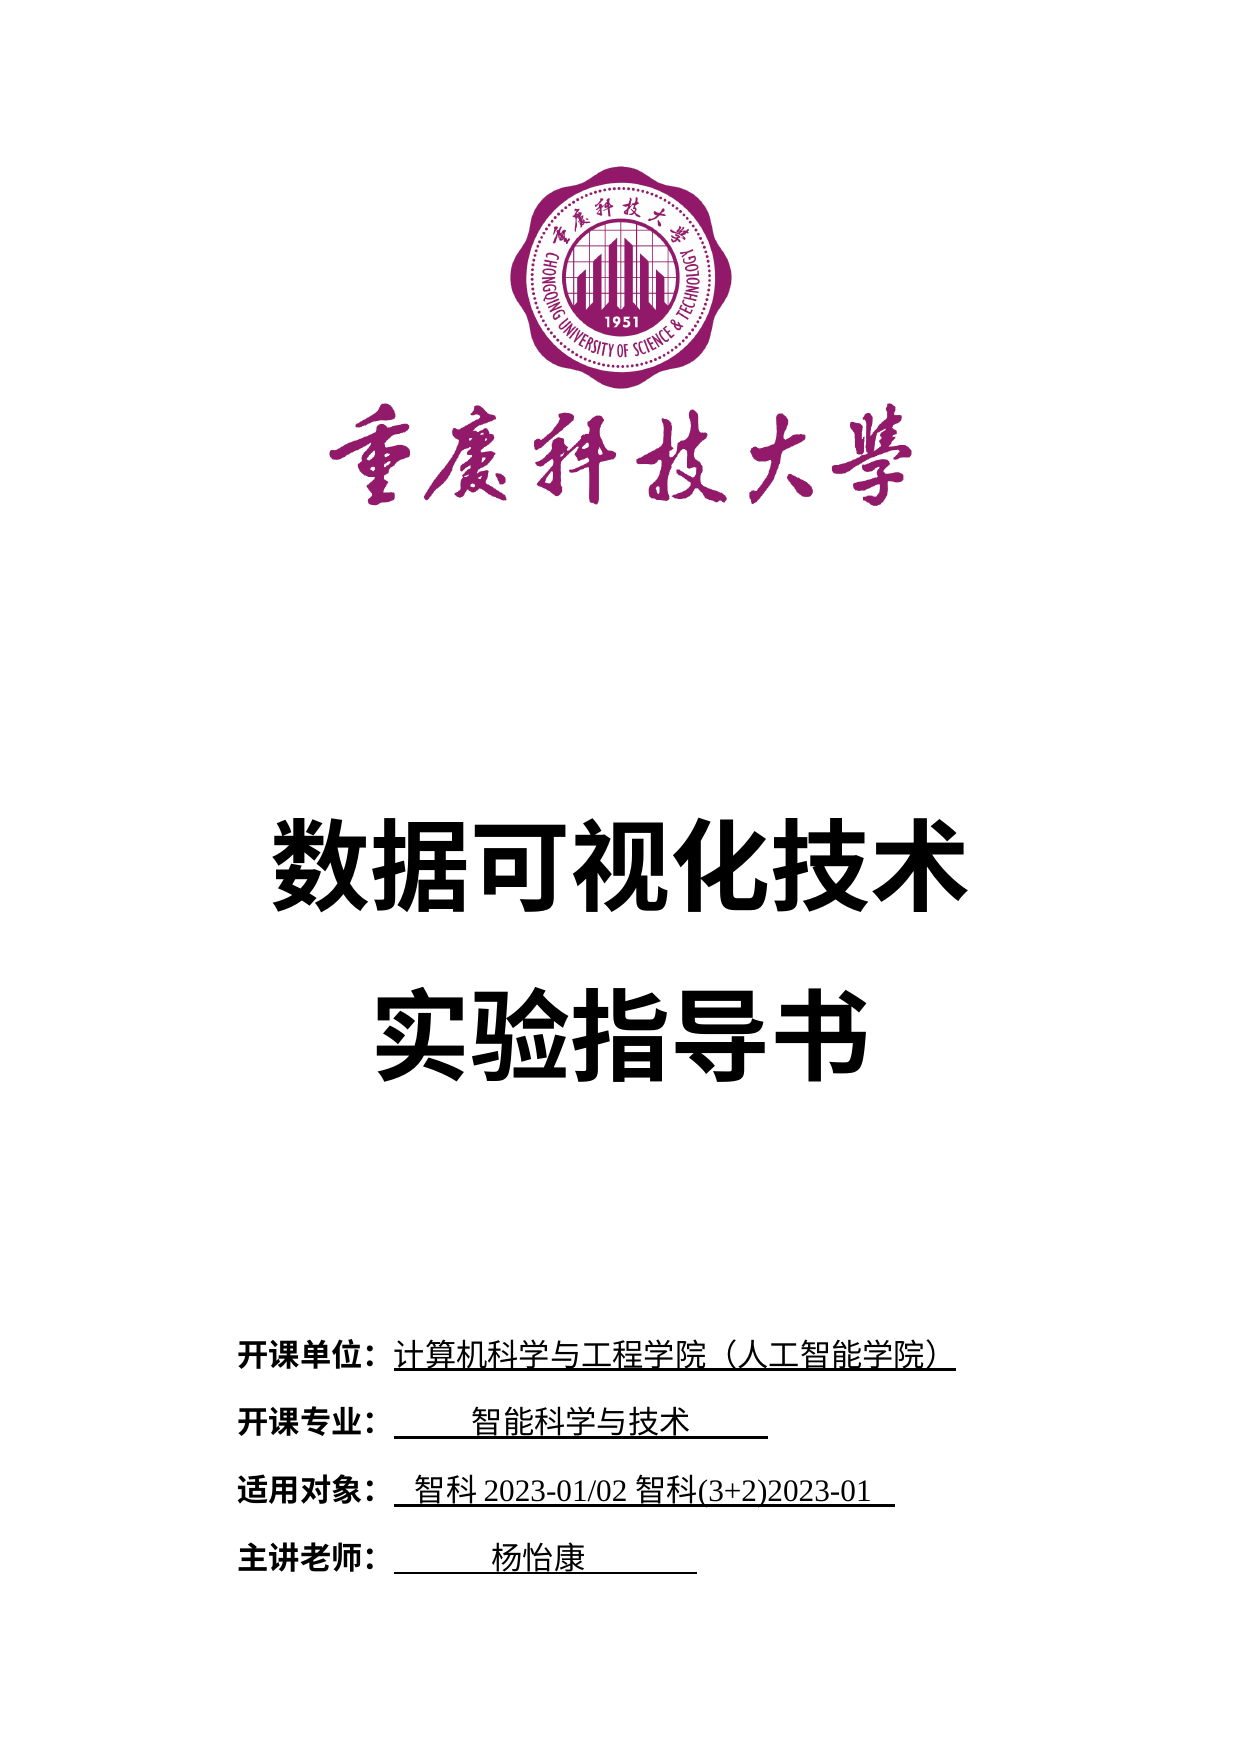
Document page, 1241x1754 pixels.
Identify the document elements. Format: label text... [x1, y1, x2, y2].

picture [325, 401, 915, 509]
text 主讲老师： 杨怡康 [237, 1522, 1053, 1590]
picture [506, 163, 734, 391]
text 适用对象： 智科2023-01/02 智科(3+2)2023-01 [237, 1454, 1053, 1522]
text 开课单位：计算机科学与工程学院（人工智能学院） [237, 1318, 1053, 1386]
text 数据可视化技术 [187, 775, 1053, 945]
text 实验指导书 [187, 945, 1053, 1115]
text 开课专业： 智能科学与技术 [237, 1386, 1053, 1454]
